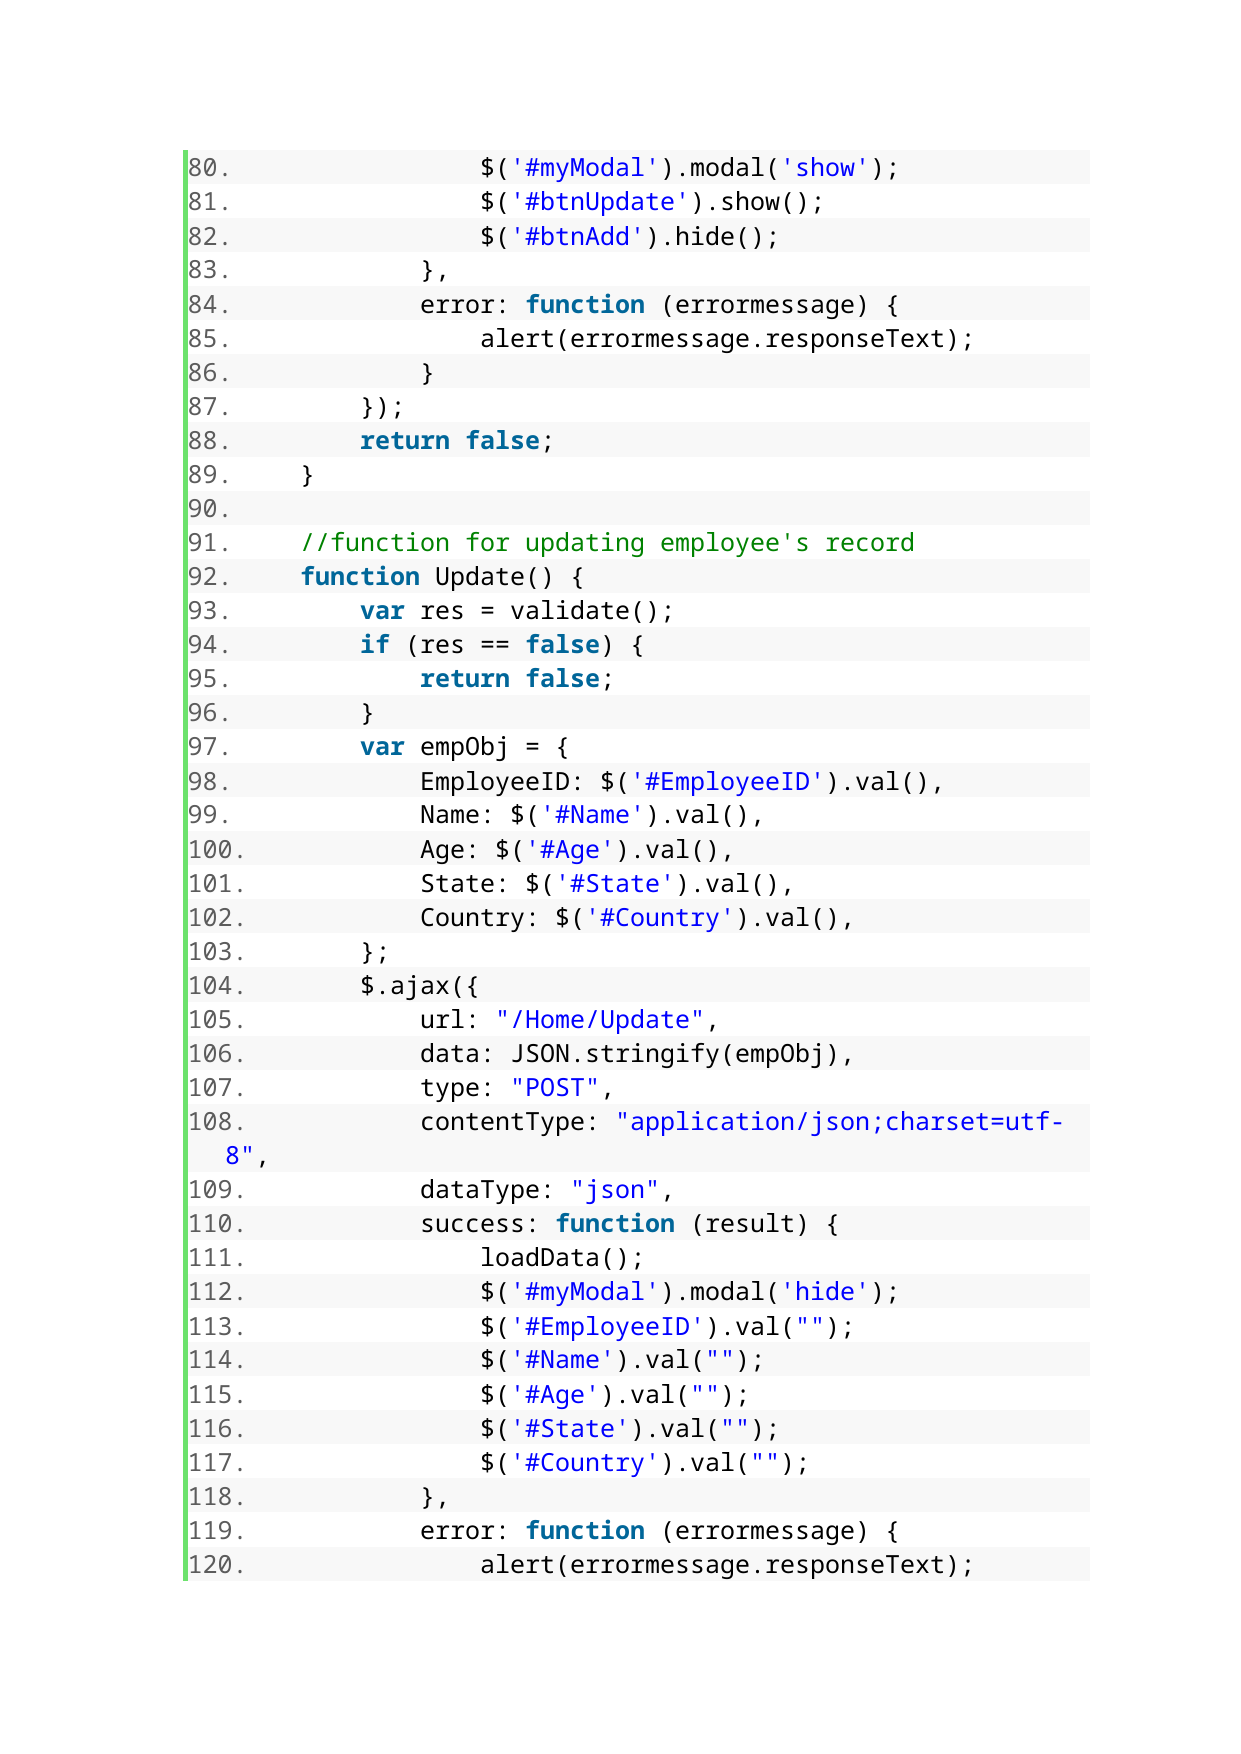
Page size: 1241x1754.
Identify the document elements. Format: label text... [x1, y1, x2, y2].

list Age: $('#Age').val(), [188, 831, 1090, 865]
list var empObj = { [188, 729, 1090, 763]
list error: function (errormessage) { [188, 286, 1090, 320]
list //function for updating employee's record [188, 525, 1090, 559]
list url: "/Home/Update", [188, 1002, 1090, 1036]
list }, [188, 1478, 1090, 1512]
list $('#Country').val(""); [188, 1444, 1090, 1478]
list Name: $('#Name').val(), [188, 797, 1090, 831]
list return false; [188, 661, 1090, 695]
list $.ajax({ [188, 967, 1090, 1002]
list loadData(); [188, 1240, 1090, 1274]
list data: JSON.stringify(empObj), [188, 1036, 1090, 1070]
list var res = validate(); [188, 593, 1090, 627]
list return false; [188, 422, 1090, 457]
list success: function (result) { [188, 1206, 1090, 1240]
list Country: $('#Country').val(), [188, 899, 1090, 933]
list $('#EmployeeID').val(""); [188, 1308, 1090, 1342]
list $('#btnAdd').hide(); [188, 218, 1090, 252]
list alert(errormessage.responseText); [188, 1547, 1090, 1581]
list $('#State').val(""); [188, 1410, 1090, 1444]
list dataType: "json", [188, 1172, 1090, 1206]
list $('#btnUpdate').show(); [188, 184, 1090, 218]
list $('#Age').val(""); [188, 1376, 1090, 1410]
list EmployeeID: $('#EmployeeID').val(), [188, 763, 1090, 797]
list }, [188, 252, 1090, 286]
list $('#myModal').modal('show'); [188, 150, 1090, 184]
list } [188, 457, 1090, 491]
list error: function (errormessage) { [188, 1512, 1090, 1547]
list }); [188, 388, 1090, 422]
list if (res == false) { [188, 627, 1090, 661]
list $('#Name').val(""); [188, 1342, 1090, 1376]
list contentType: "application/json;charset=utf-8", [188, 1104, 1090, 1172]
list function Update() { [188, 559, 1090, 593]
list } [188, 354, 1090, 388]
list State: $('#State').val(), [188, 865, 1090, 899]
list }; [188, 933, 1090, 967]
list alert(errormessage.responseText); [188, 320, 1090, 354]
list } [188, 695, 1090, 729]
list $('#myModal').modal('hide'); [188, 1274, 1090, 1308]
list type: "POST", [188, 1070, 1090, 1104]
